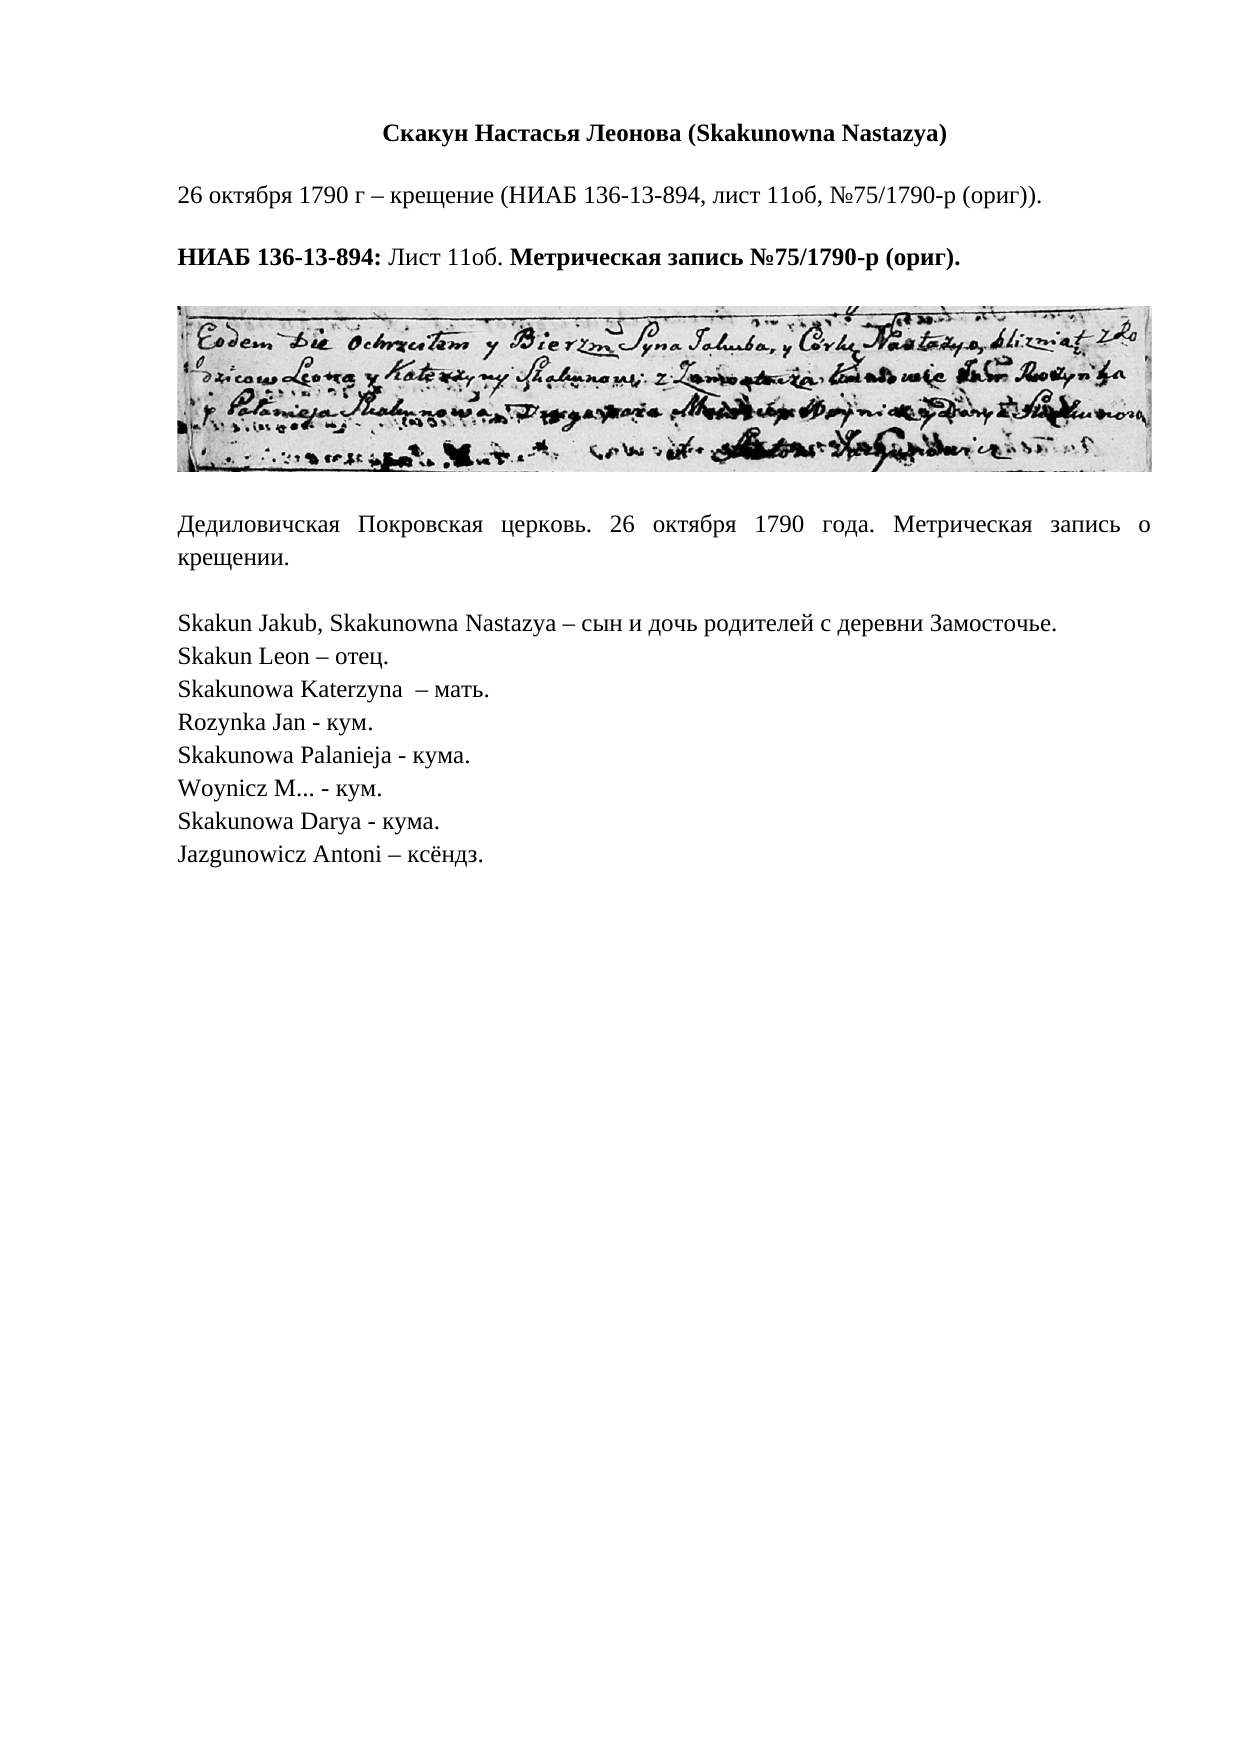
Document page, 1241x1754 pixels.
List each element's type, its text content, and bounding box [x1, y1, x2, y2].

text Skakunowa Katerzyna – мать. [177, 674, 1152, 703]
text Skakunowa Darya - кума. [177, 806, 1152, 835]
text 26 октября 1790 г – крещение (НИАБ 136-13-894, лист 11об, №75/1790-р (ориг)). [177, 180, 1152, 209]
picture [177, 306, 1152, 472]
text Skakun Jakub, Skakunowna Nastazya – сын и дочь родителей с деревни Замосточье. [177, 608, 1152, 637]
text Jazgunowicz Antoni – ксёндз. [177, 839, 1152, 868]
text Woynicz M... - кум. [177, 773, 1152, 802]
text Скакун Настасья Леонова (Skakunowna Nastazya) [177, 118, 1152, 147]
text Skakun Leon – отец. [177, 641, 1152, 670]
text Rozynka Jan - кум. [177, 707, 1152, 736]
text Дедиловичская Покровская церковь. 26 октября 1790 года. Метрическая запись о крещении. [177, 509, 1152, 571]
text НИАБ 136-13-894: Лист 11об. Метрическая запись №75/1790-р (ориг). [177, 242, 1152, 271]
text Skakunowa Palanieja - кума. [177, 740, 1152, 769]
